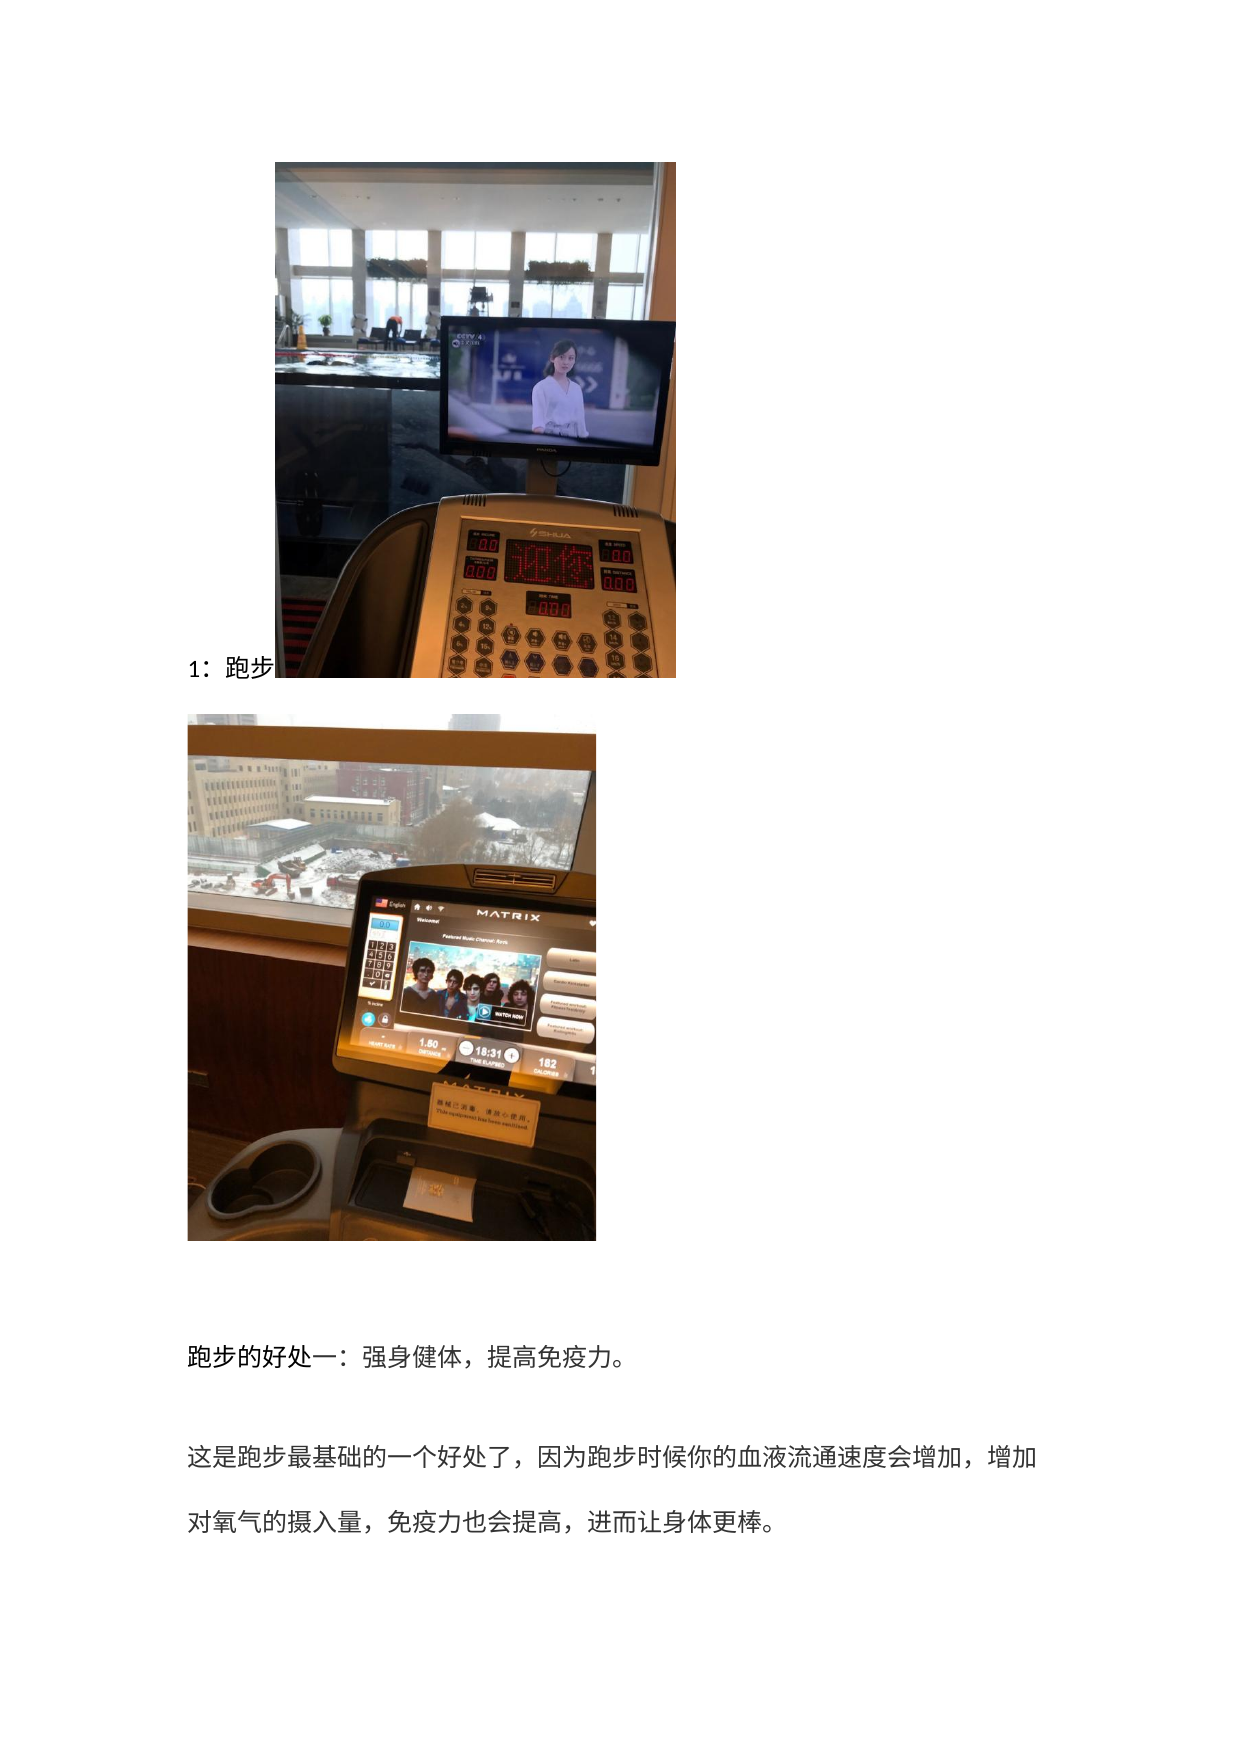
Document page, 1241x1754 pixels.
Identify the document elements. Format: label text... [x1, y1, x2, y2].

picture [187, 714, 597, 1241]
text 跑步的好处一：强身健体，提高免疫力。 [187, 1323, 1053, 1388]
picture [275, 162, 676, 678]
text 这是跑步最基础的一个好处了，因为跑步时候你的血液流通速度会增加，增加对氧气的摄入量，免疫力也会提高，进而让身体更棒。 [187, 1423, 1053, 1553]
